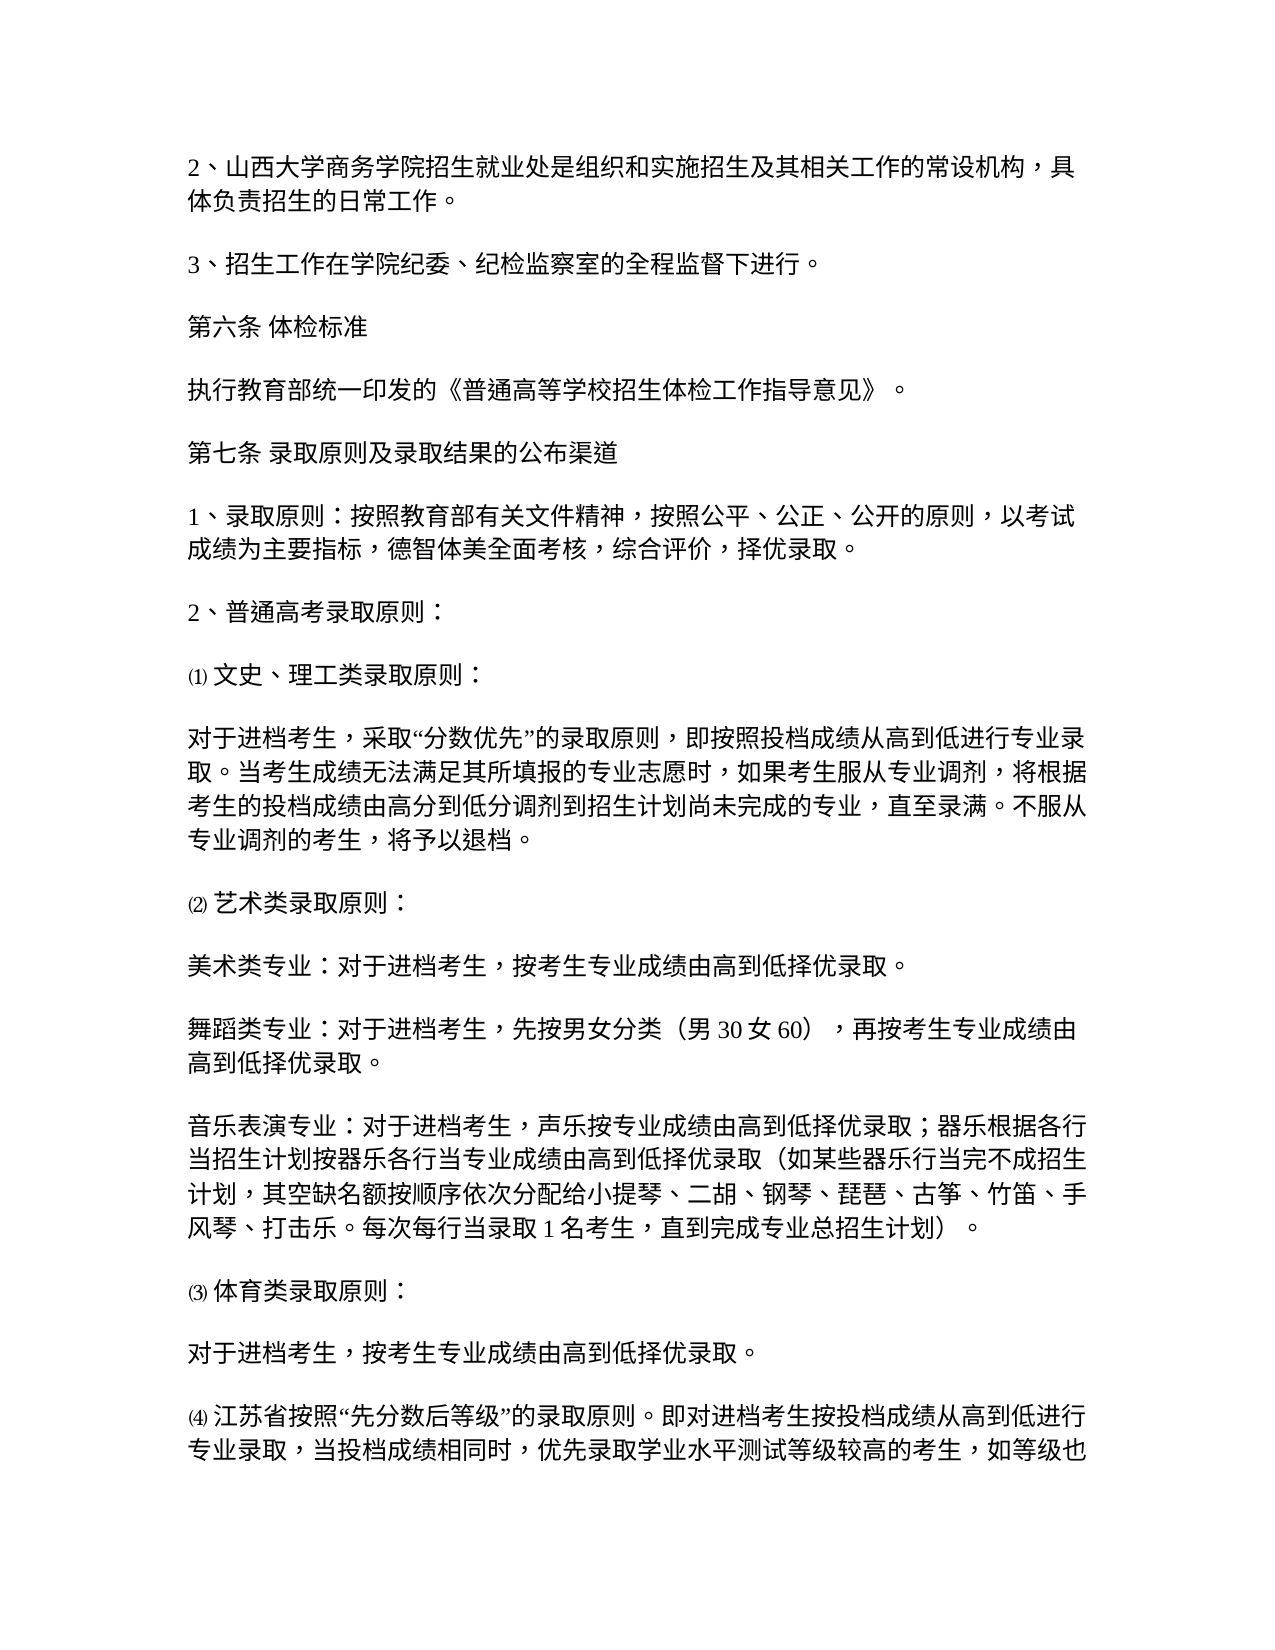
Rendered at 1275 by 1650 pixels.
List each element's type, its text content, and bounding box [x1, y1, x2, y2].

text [187, 1399, 1087, 1467]
text 对于进档考生，采取“分数优先”的录取原则，即按照投档成绩从高到低进行专业录取。当考生成绩无法满足其所填报的专业志愿时，如果考生服从专业调剂，将根据考生的投档成绩由高分到低分调剂到招生计划尚未完成的专业，直至录满。不服从专业调剂的考生，将予以退档。 [187, 721, 1087, 857]
text 执行教育部统一印发的《普通高等学校招生体检工作指导意见》。 [187, 372, 1087, 407]
text 音乐表演专业：对于进档考生，声乐按专业成绩由高到低择优录取；器乐根据各行当招生计划按器乐各行当专业成绩由高到低择优录取（如某些器乐行当完不成招生计划，其空缺名额按顺序依次分配给小提琴、二胡、钢琴、琵琶、古筝、竹笛、手风琴、打击乐。每次每行当录取1名考生，直到完成专业总招生计划）。 [187, 1108, 1087, 1244]
text 美术类专业：对于进档考生，按考生专业成绩由高到低择优录取。 [187, 948, 1087, 982]
text ⑴文史、理工类录取原则： [187, 658, 1087, 692]
text ⑵艺术类录取原则： [187, 886, 1087, 920]
text 舞蹈类专业：对于进档考生，先按男女分类（男30女60），再按考生专业成绩由高到低择优录取。 [187, 1011, 1087, 1079]
text 1、录取原则：按照教育部有关文件精神，按照公平、公正、公开的原则，以考试成绩为主要指标，德智体美全面考核，综合评价，择优录取。 [187, 498, 1087, 566]
text 第六条 体检标准 [187, 310, 1087, 344]
text 第七条 录取原则及录取结果的公布渠道 [187, 435, 1087, 469]
text 2、山西大学商务学院招生就业处是组织和实施招生及其相关工作的常设机构，具体负责招生的日常工作。 [187, 150, 1087, 218]
text 对于进档考生，按考生专业成绩由高到低择优录取。 [187, 1336, 1087, 1370]
text 2、普通高考录取原则： [187, 595, 1087, 629]
text 3、招生工作在学院纪委、纪检监察室的全程监督下进行。 [187, 247, 1087, 281]
text ⑶体育类录取原则： [187, 1273, 1087, 1307]
